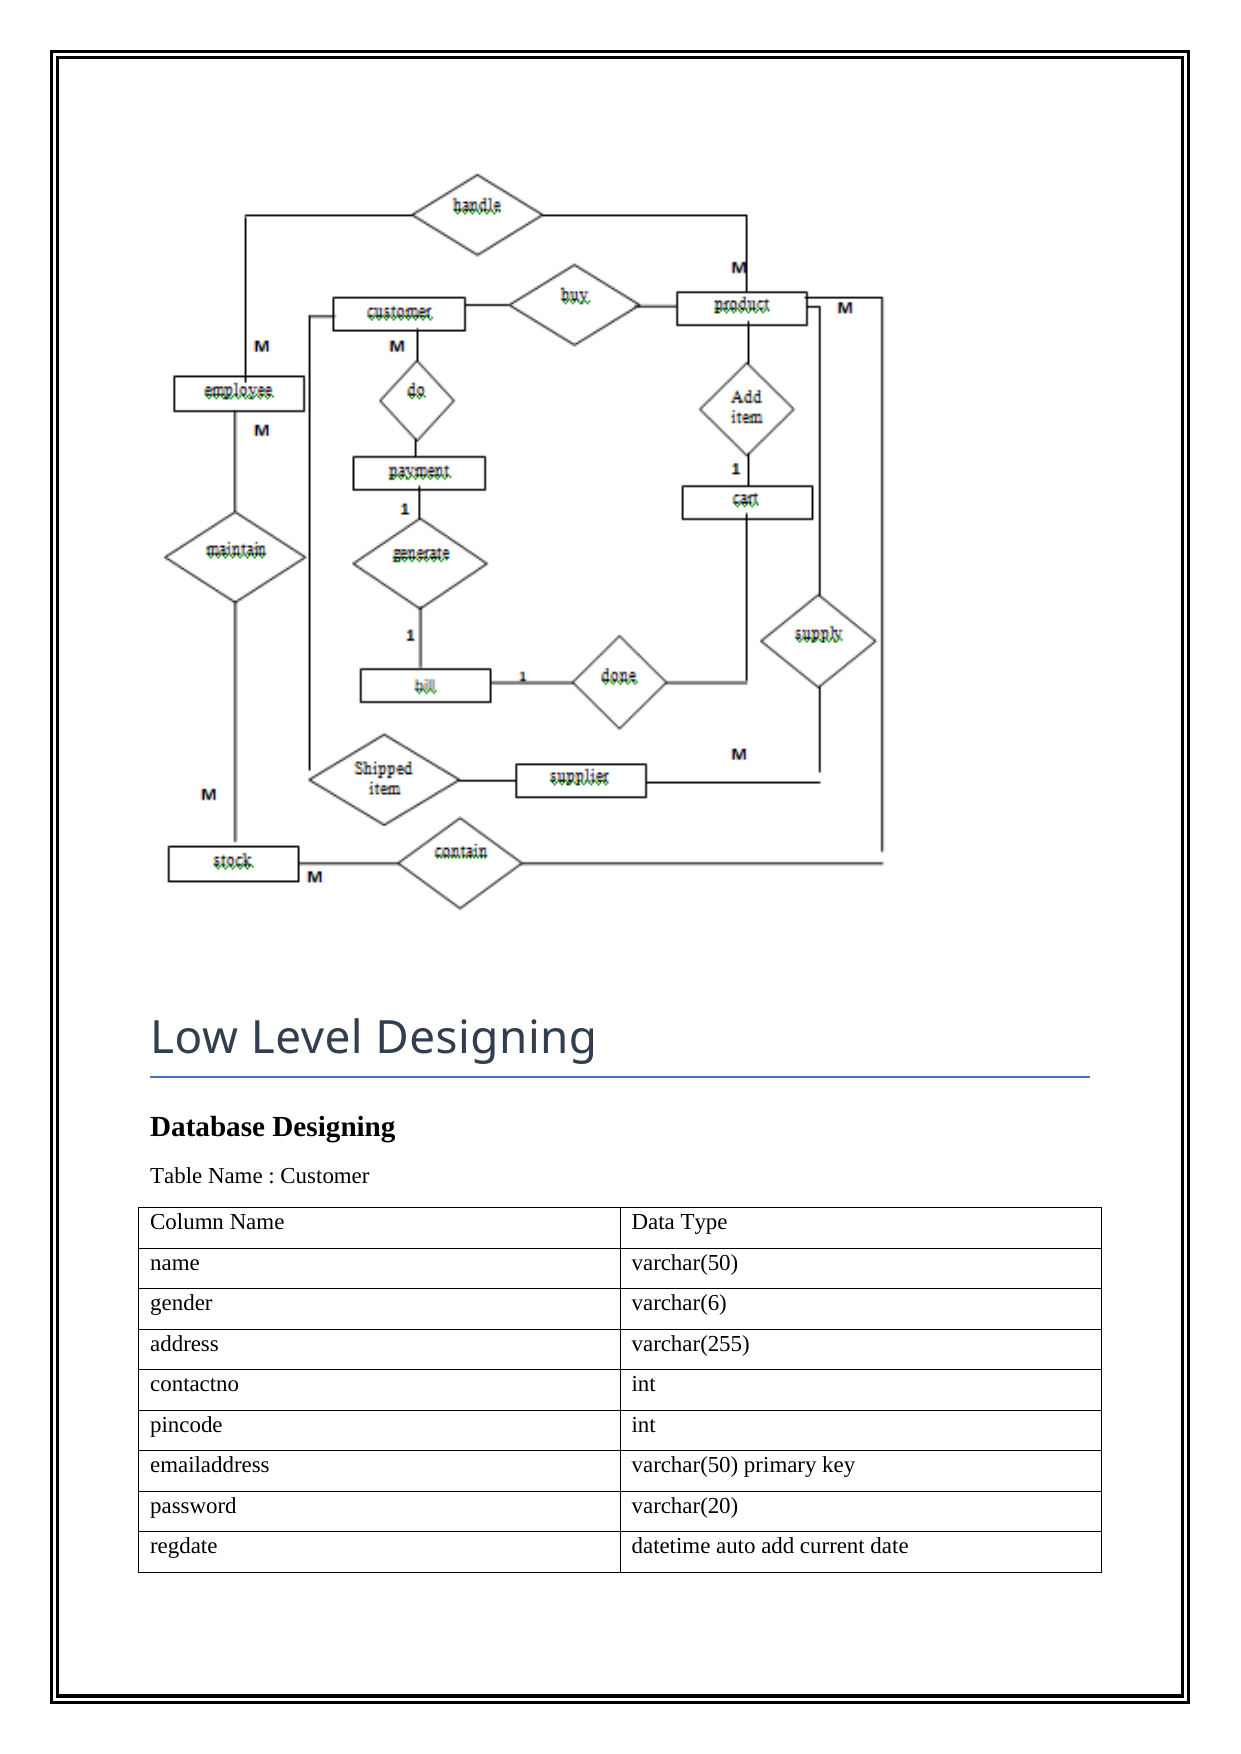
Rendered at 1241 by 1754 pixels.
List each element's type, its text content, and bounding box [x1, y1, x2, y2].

table_cell varchar(20) [621, 1492, 1101, 1531]
table_cell gender [139, 1289, 620, 1328]
table_cell password [139, 1492, 620, 1531]
table_cell varchar(6) [621, 1289, 1101, 1328]
table_cell contactno [139, 1370, 620, 1409]
text Database Designing [150, 1109, 1090, 1143]
table_header Column Name [139, 1208, 620, 1247]
table_cell datetime auto add current date [621, 1532, 1101, 1572]
table_cell int [621, 1370, 1101, 1409]
picture [150, 150, 939, 912]
table_cell varchar(50) primary key [621, 1451, 1101, 1491]
table_cell name [139, 1249, 620, 1288]
table_cell regdate [139, 1532, 620, 1572]
table_cell emailaddress [139, 1451, 620, 1491]
table_cell int [621, 1411, 1101, 1450]
table_cell varchar(255) [621, 1330, 1101, 1369]
table_cell address [139, 1330, 620, 1369]
text Table Name : Customer [150, 1162, 1090, 1188]
table_cell pincode [139, 1411, 620, 1450]
table_header Data Type [621, 1208, 1101, 1247]
table_cell varchar(50) [621, 1249, 1101, 1288]
title Low Level Designing [150, 1005, 1090, 1076]
